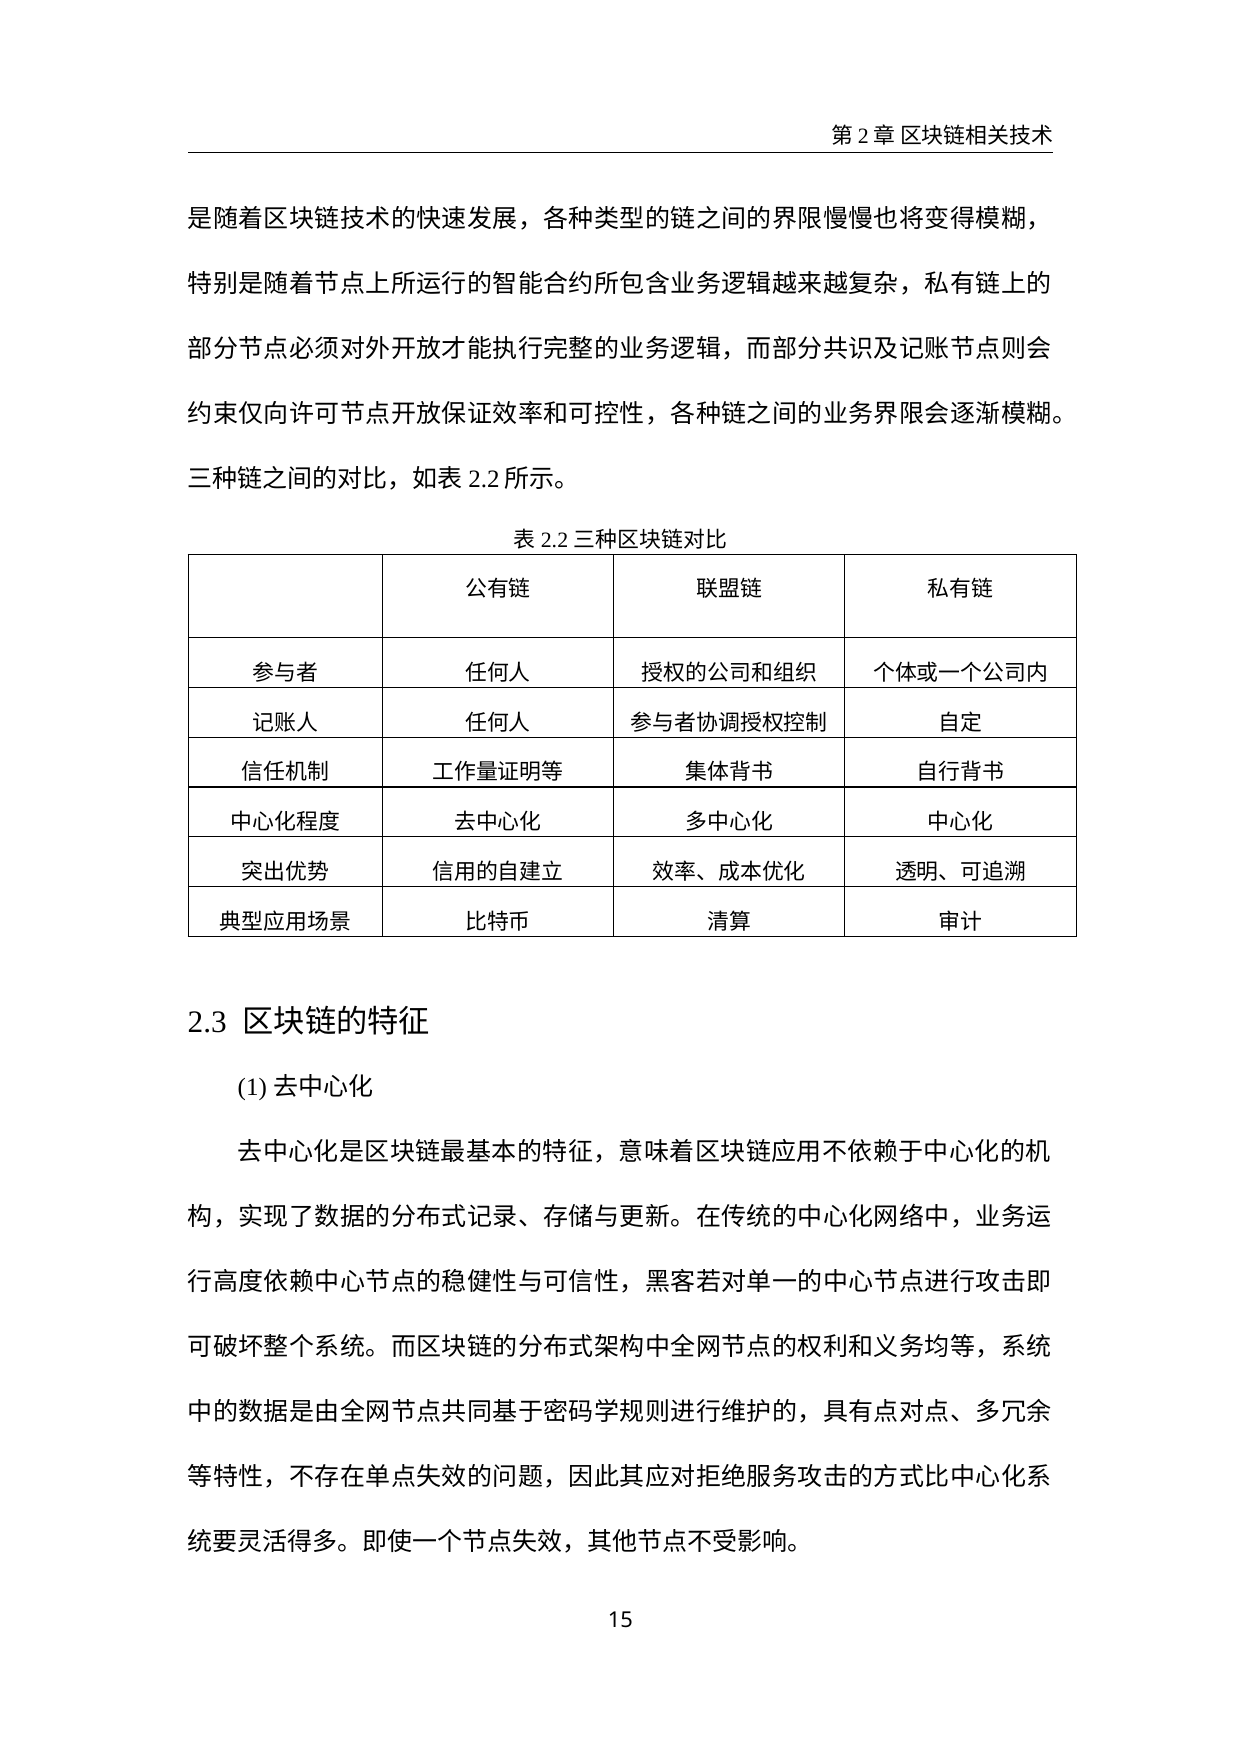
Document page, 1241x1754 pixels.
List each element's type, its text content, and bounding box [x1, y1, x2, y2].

table_cell 典型应用场景 [189, 887, 382, 936]
table_cell 中心化 [845, 788, 1076, 836]
subtitle 区块链的特征 [187, 987, 1053, 1052]
table_cell 工作量证明等 [383, 738, 613, 786]
list 去中心化是区块链最基本的特征，意味着区块链应用不依赖于中心化的机构，实现了数据的分布式记录、存储与更新。在传统的中心化网络中，业务运行高度依赖中心节点的稳健性与可信性，黑客若对单一的中心节点进行攻击即可破坏整个系统。而区块链的分布式架构中全网节点的权利和义务均等，系统中的数据是由全网节点共同基于密码学规则进行维护的，具有点对点、多冗余等特性，不存在单点失效的问题，因此其应对拒绝服务攻击的方式比中心化系统要灵活得多。即使一个节点失效，其他节点不受影响。 [187, 1117, 1053, 1572]
table_cell 突出优势 [189, 837, 382, 886]
table_cell 去中心化 [383, 788, 613, 836]
table_header 联盟链 [614, 555, 844, 637]
table_cell 效率、成本优化 [614, 837, 844, 886]
text 表 2.2 三种区块链对比 [187, 521, 1053, 554]
table_header [189, 555, 382, 637]
table_cell 审计 [845, 887, 1076, 936]
table_cell 信任机制 [189, 738, 382, 786]
table_header 公有链 [383, 555, 613, 637]
table_cell 集体背书 [614, 738, 844, 786]
table_cell 参与者 [189, 638, 382, 687]
table_cell 清算 [614, 887, 844, 936]
table_cell 记账人 [189, 688, 382, 737]
table_cell 比特币 [383, 887, 613, 936]
table_cell 多中心化 [614, 788, 844, 836]
table_cell 信用的自建立 [383, 837, 613, 886]
table_cell 任何人 [383, 638, 613, 687]
table_cell 透明、可追溯 [845, 837, 1076, 886]
list 去中心化 [187, 1052, 1053, 1117]
table_cell 自行背书 [845, 738, 1076, 786]
table_cell 参与者协调授权控制 [614, 688, 844, 737]
table_cell 任何人 [383, 688, 613, 737]
table_header 私有链 [845, 555, 1076, 637]
table_cell 自定 [845, 688, 1076, 737]
table_cell 个体或一个公司内 [845, 638, 1076, 687]
table_cell 授权的公司和组织 [614, 638, 844, 687]
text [187, 184, 1053, 509]
table_cell 中心化程度 [189, 788, 382, 836]
